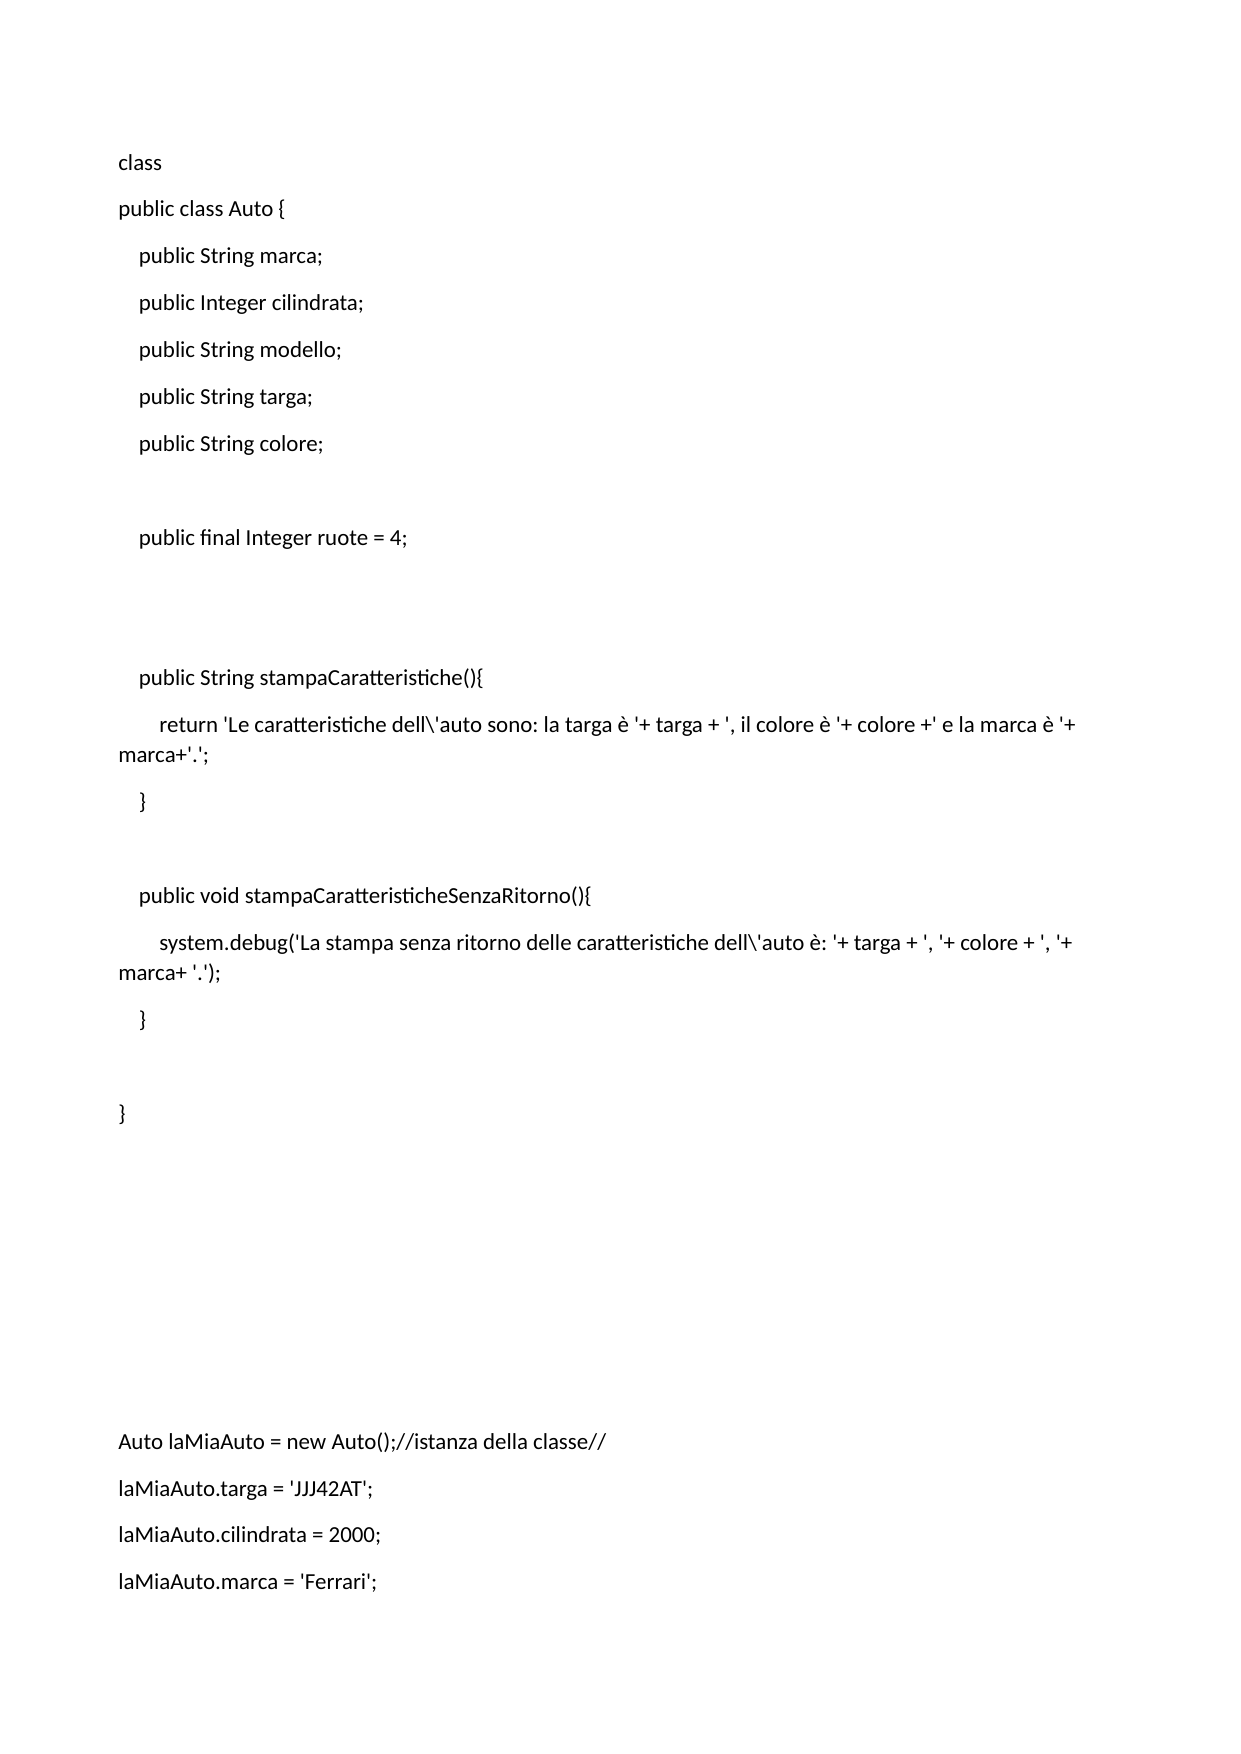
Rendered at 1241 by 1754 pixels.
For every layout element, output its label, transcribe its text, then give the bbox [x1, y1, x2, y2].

text public void stampaCaratteristicheSenzaRitorno(){ [118, 881, 1122, 909]
text public class Auto { [118, 194, 1122, 222]
text public String stampaCaratteristiche(){ [118, 663, 1122, 691]
text Auto laMiaAuto = new Auto();//istanza della classe// [118, 1427, 1122, 1455]
text public String modello; [118, 335, 1122, 363]
text class [118, 148, 1122, 176]
text public String colore; [118, 429, 1122, 457]
text } [118, 1005, 1122, 1033]
text } [118, 787, 1122, 815]
text laMiaAuto.cilindrata = 2000; [118, 1521, 1122, 1548]
text system.debug('La stampa senza ritorno delle caratteristiche dell\'auto è: '+ targa + ', '+ colore + ', '+ marca+ '.'); [118, 928, 1122, 986]
text public String marca; [118, 241, 1122, 269]
text laMiaAuto.targa = 'JJJ42AT'; [118, 1474, 1122, 1502]
text public String targa; [118, 382, 1122, 410]
text return 'Le caratteristiche dell\'auto sono: la targa è '+ targa + ', il colore è '+ colore +' e la marca è '+ marca+'.'; [118, 710, 1122, 768]
text public Integer cilindrata; [118, 288, 1122, 316]
text } [118, 1099, 1122, 1127]
text public final Integer ruote = 4; [118, 523, 1122, 551]
text laMiaAuto.marca = 'Ferrari'; [118, 1567, 1122, 1595]
